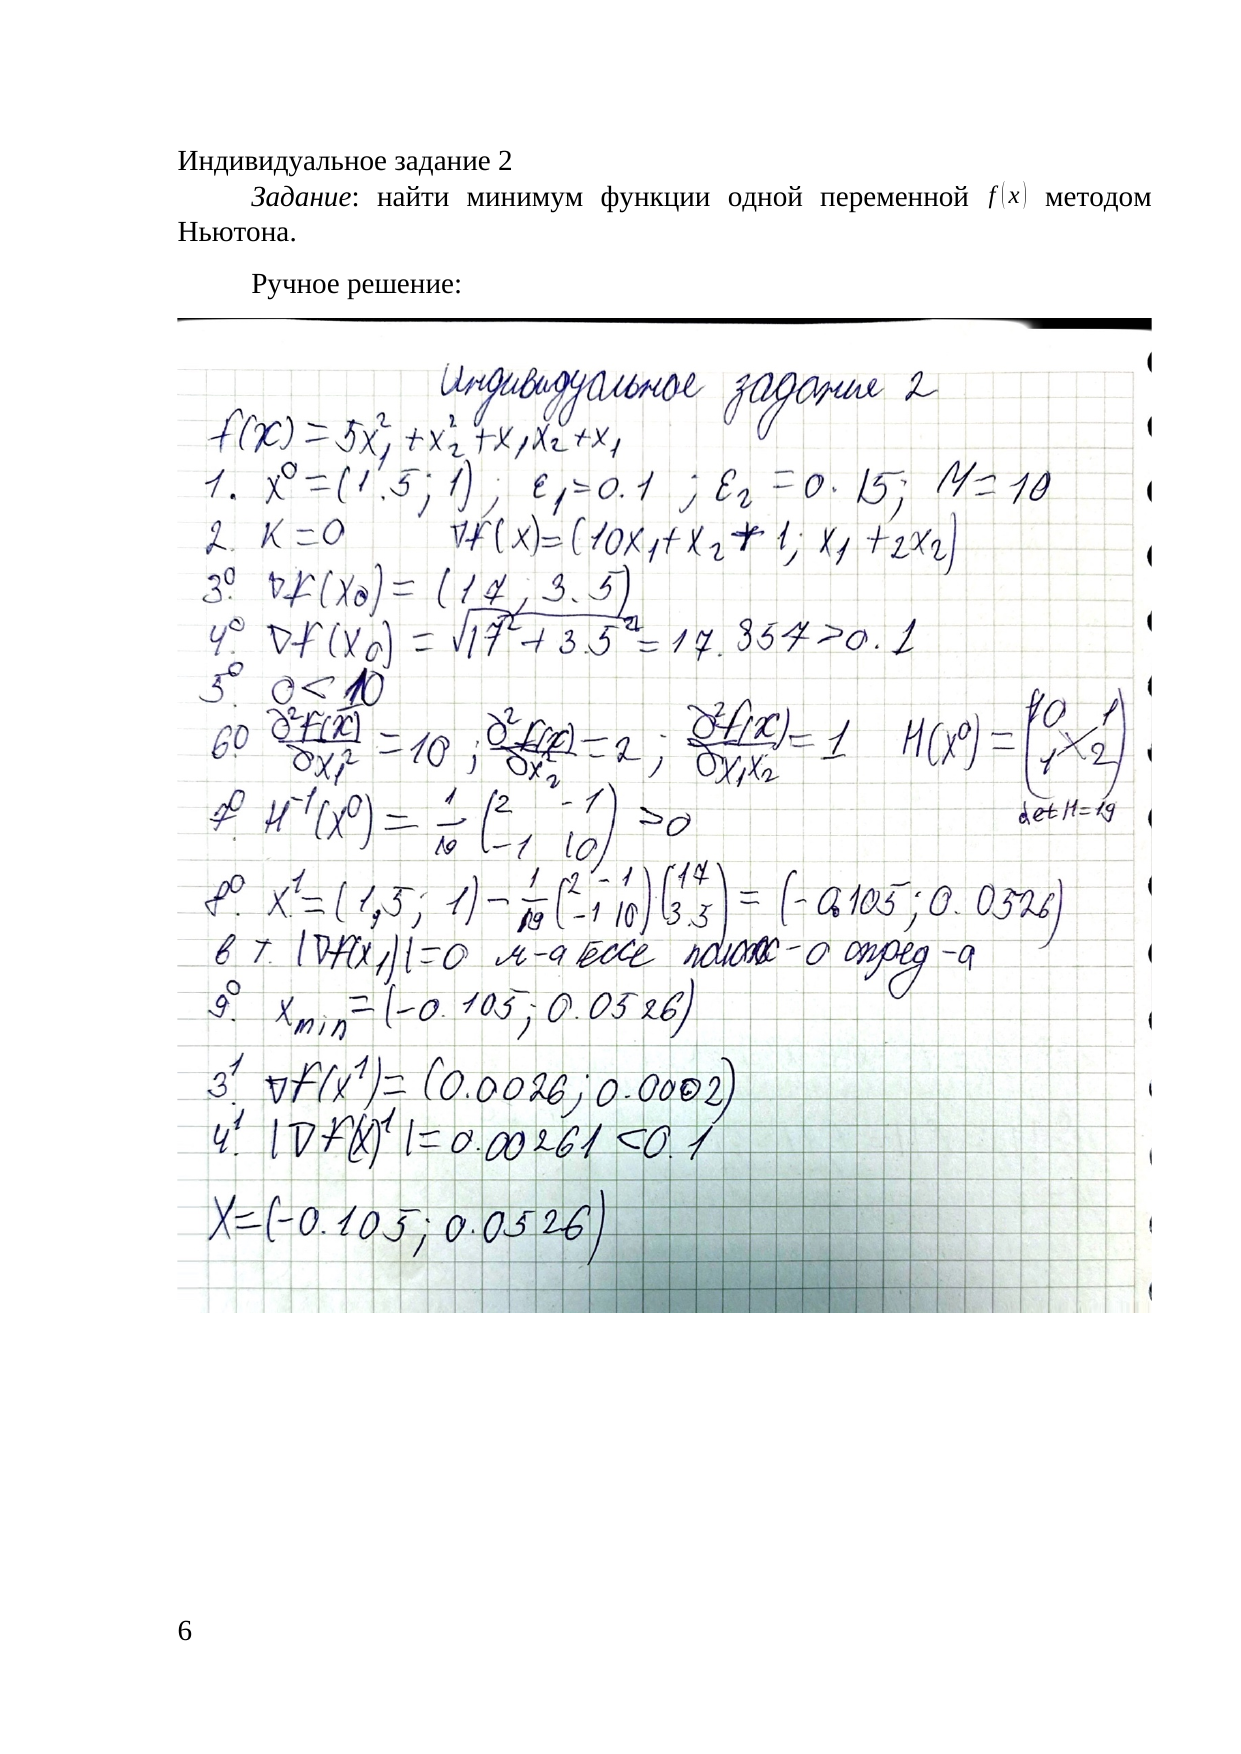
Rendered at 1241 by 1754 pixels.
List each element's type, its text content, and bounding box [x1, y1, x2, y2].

text Задание: найти минимум функции одной переменной методом Ньютона. [177, 179, 1152, 248]
subtitle Индивидуальное задание 2 [177, 143, 1152, 177]
picture [177, 318, 1152, 1313]
text Ручное решение: [177, 266, 1152, 300]
